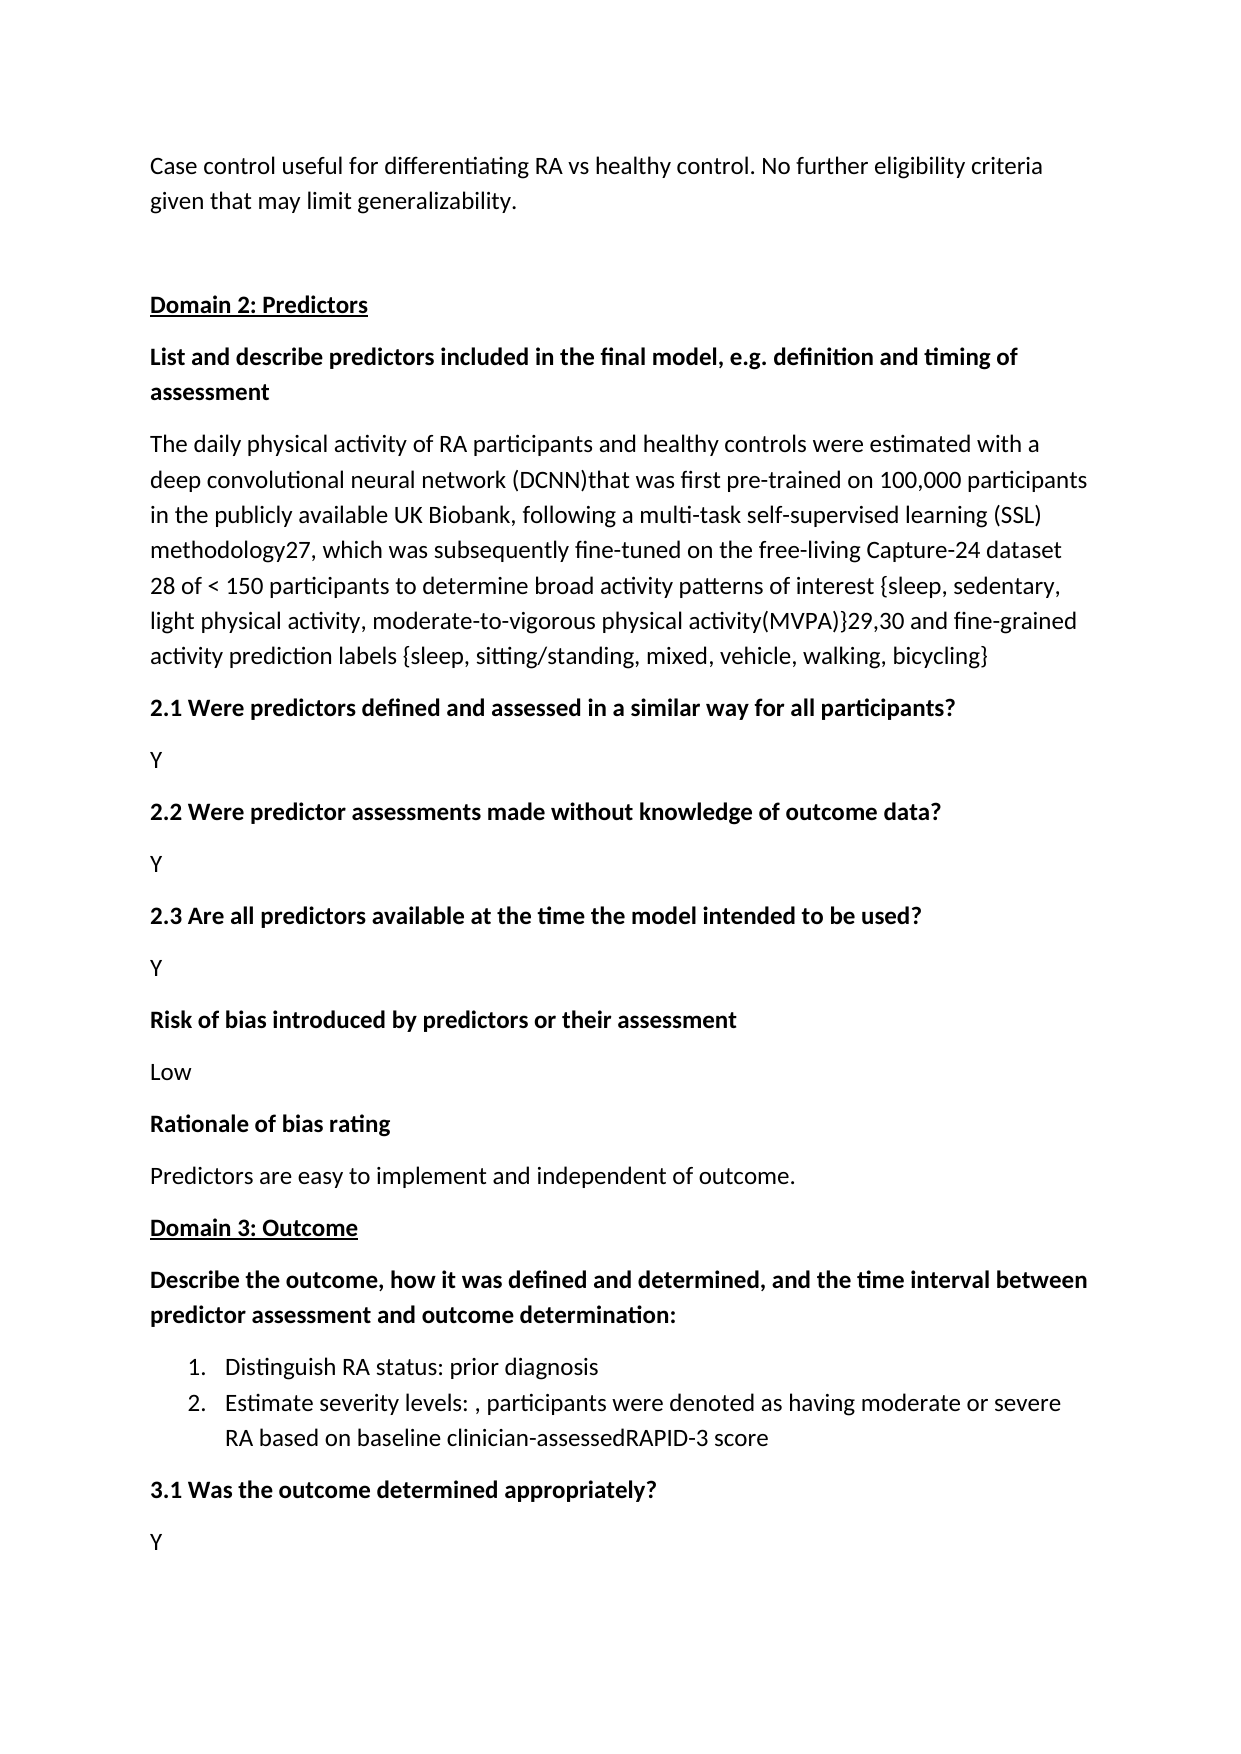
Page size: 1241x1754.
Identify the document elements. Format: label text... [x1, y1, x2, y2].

text Domain 3: Outcome [150, 1212, 1090, 1243]
text Case control useful for differentiating RA vs healthy control. No further eligibility criteria given that may limit generalizability. [150, 150, 1090, 216]
text Y [150, 744, 1090, 775]
text Predictors are easy to implement and independent of outcome. [150, 1160, 1090, 1191]
text Y [150, 848, 1090, 879]
text 2.2 Were predictor assessments made without knowledge of outcome data? [150, 796, 1090, 827]
text Domain 2: Predictors [150, 289, 1090, 320]
text 3.1 Was the outcome determined appropriately? [150, 1474, 1090, 1504]
list Estimate severity levels: , participants were denoted as having moderate or severe RA based on baseline clinician-assessedRAPID-3 score [187, 1387, 1090, 1453]
text Rationale of bias rating [150, 1108, 1090, 1139]
text Risk of bias introduced by predictors or their assessment [150, 1004, 1090, 1035]
text Y [150, 1526, 1090, 1557]
text Y [150, 952, 1090, 983]
text 2.3 Are all predictors available at the time the model intended to be used? [150, 900, 1090, 931]
text 2.1 Were predictors defined and assessed in a similar way for all participants? [150, 692, 1090, 723]
text Describe the outcome, how it was defined and determined, and the time interval between predictor assessment and outcome determination: [150, 1264, 1090, 1330]
text Low [150, 1056, 1090, 1087]
list Distinguish RA status: prior diagnosis [187, 1351, 1090, 1382]
text List and describe predictors included in the final model, e.g. definition and timing of assessment [150, 341, 1090, 407]
text The daily physical activity of RA participants and healthy controls were estimated with a deep convolutional neural network (DCNN)that was first pre-trained on 100,000 participants in the publicly available UK Biobank, following a multi-task self-supervised learning (SSL) methodology27, which was subsequently fine-tuned on the free-living Capture-24 dataset 28 of < 150 participants to determine broad activity patterns of interest {sleep, sedentary, light physical activity, moderate-to-vigorous physical activity(MVPA)}29,30 and fine-grained activity prediction labels {sleep, sitting/standing, mixed, vehicle, walking, bicycling} [150, 428, 1090, 671]
